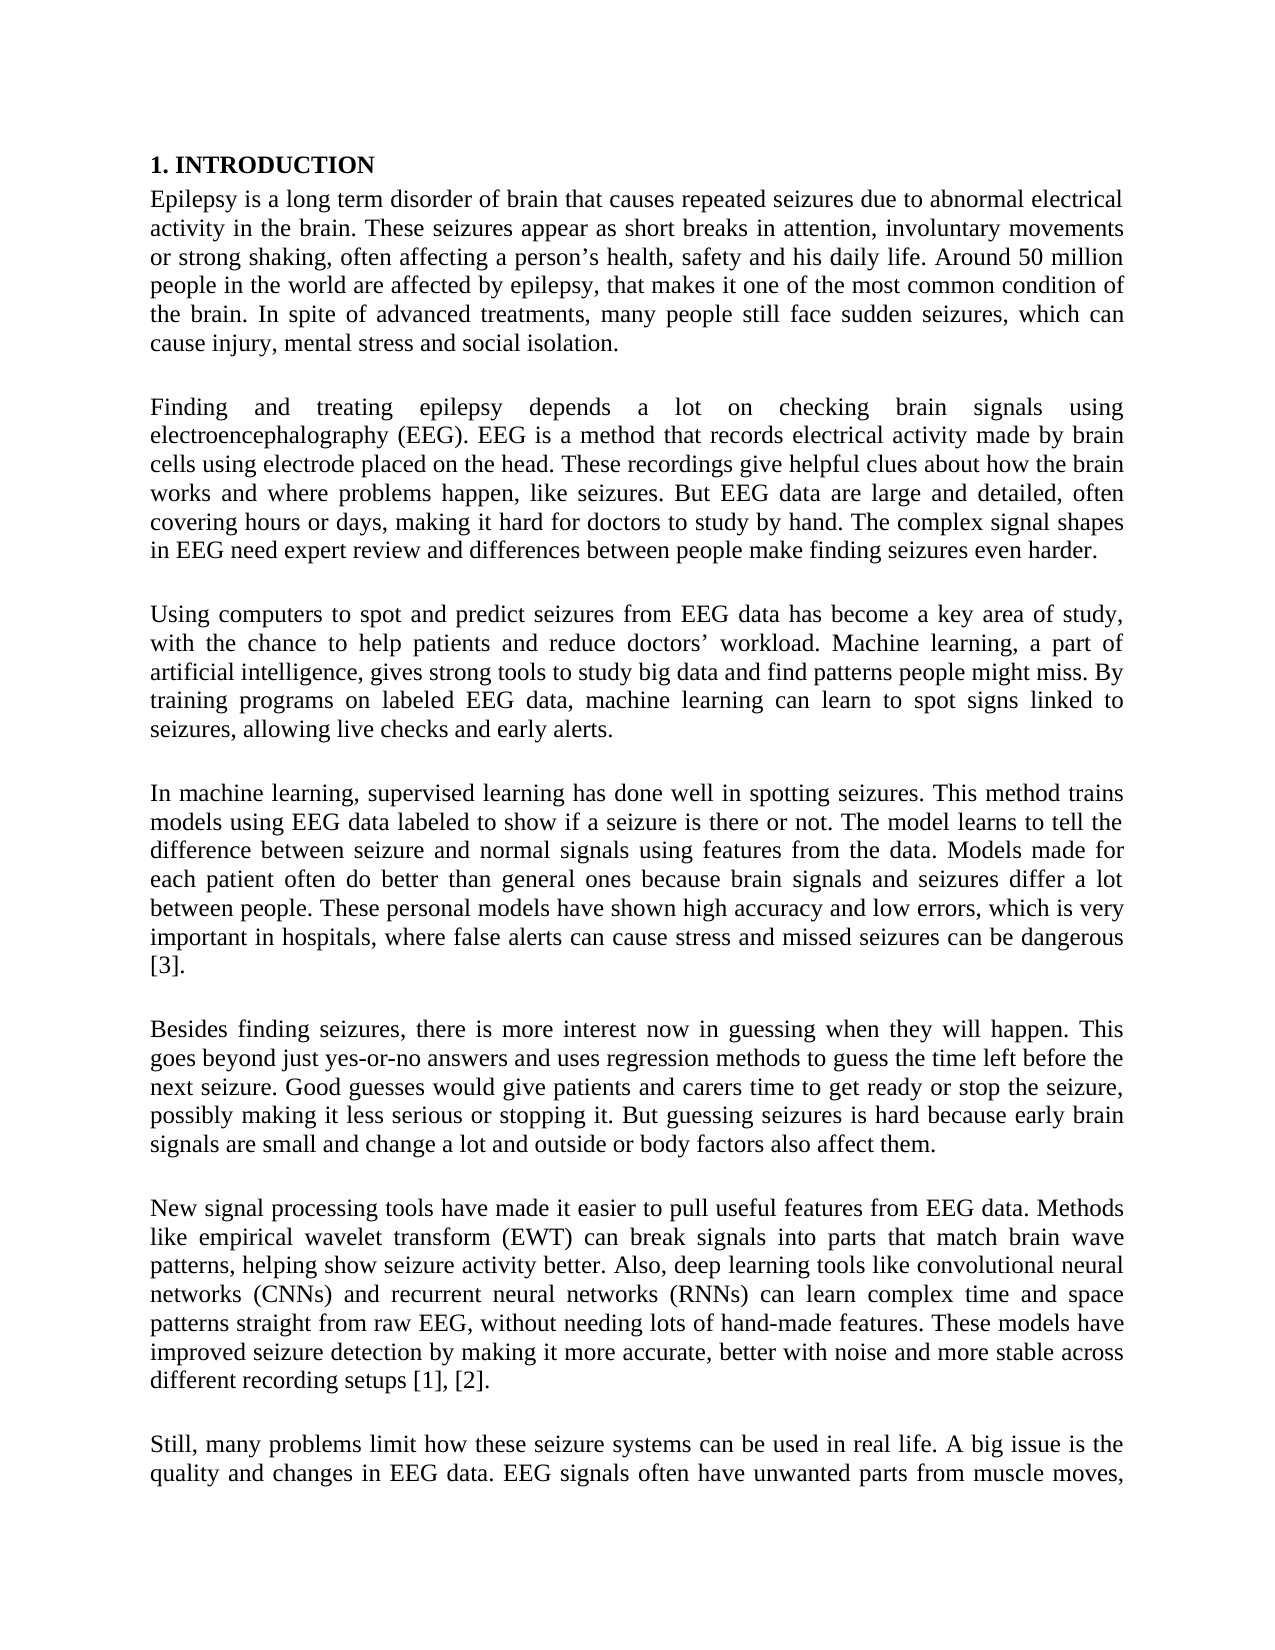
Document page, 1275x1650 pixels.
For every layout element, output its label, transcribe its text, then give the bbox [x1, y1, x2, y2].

text 1. INTRODUCTION [150, 150, 1125, 179]
text New signal processing tools have made it easier to pull useful features from EEG data. Methods like empirical wavelet transform (EWT) can break signals into parts that match brain wave patterns, helping show seizure activity better. Also, deep learning tools like convolutional neural networks (CNNs) and recurrent neural networks (RNNs) can learn complex time and space patterns straight from raw EEG, without needing lots of hand-made features. These models have improved seizure detection by making it more accurate, better with noise and more stable across different recording setups [1], [2]. [150, 1193, 1125, 1394]
text Epilepsy is a long term disorder of brain that causes repeated seizures due to abnormal electrical activity in the brain. These seizures appear as short breaks in attention, involuntary movements or strong shaking, often affecting a person’s health, safety and his daily life. Around 50 million people in the world are affected by epilepsy, that makes it one of the most common condition of the brain. In spite of advanced treatments, many people still face sudden seizures, which can cause injury, mental stress and social isolation. [150, 184, 1125, 357]
text Besides finding seizures, there is more interest now in guessing when they will happen. This goes beyond just yes-or-no answers and uses regression methods to guess the time left before the next seizure. Good guesses would give patients and carers time to get ready or stop the seizure, possibly making it less serious or stopping it. But guessing seizures is hard because early brain signals are small and change a lot and outside or body factors also affect them. [150, 1014, 1125, 1158]
text Using computers to spot and predict seizures from EEG data has become a key area of study, with the chance to help patients and reduce doctors’ workload. Machine learning, a part of artificial intelligence, gives strong tools to study big data and find patterns people might miss. By training programs on labeled EEG data, machine learning can learn to spot signs linked to seizures, allowing live checks and early alerts. [150, 599, 1125, 743]
text In machine learning, supervised learning has done well in spotting seizures. This method trains models using EEG data labeled to show if a seizure is there or not. The model learns to tell the difference between seizure and normal signals using features from the data. Models made for each patient often do better than general ones because brain signals and seizures differ a lot between people. These personal models have shown high accuracy and low errors, which is very important in hospitals, where false alerts can cause stress and missed seizures can be dangerous [3]. [150, 778, 1125, 979]
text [150, 1429, 1125, 1487]
text Finding and treating epilepsy depends a lot on checking brain signals using electroencephalography (EEG). EEG is a method that records electrical activity made by brain cells using electrode placed on the head. These recordings give helpful clues about how the brain works and where problems happen, like seizures. But EEG data are large and detailed, often covering hours or days, making it hard for doctors to study by hand. The complex signal shapes in EEG need expert review and differences between people make finding seizures even harder. [150, 392, 1125, 564]
